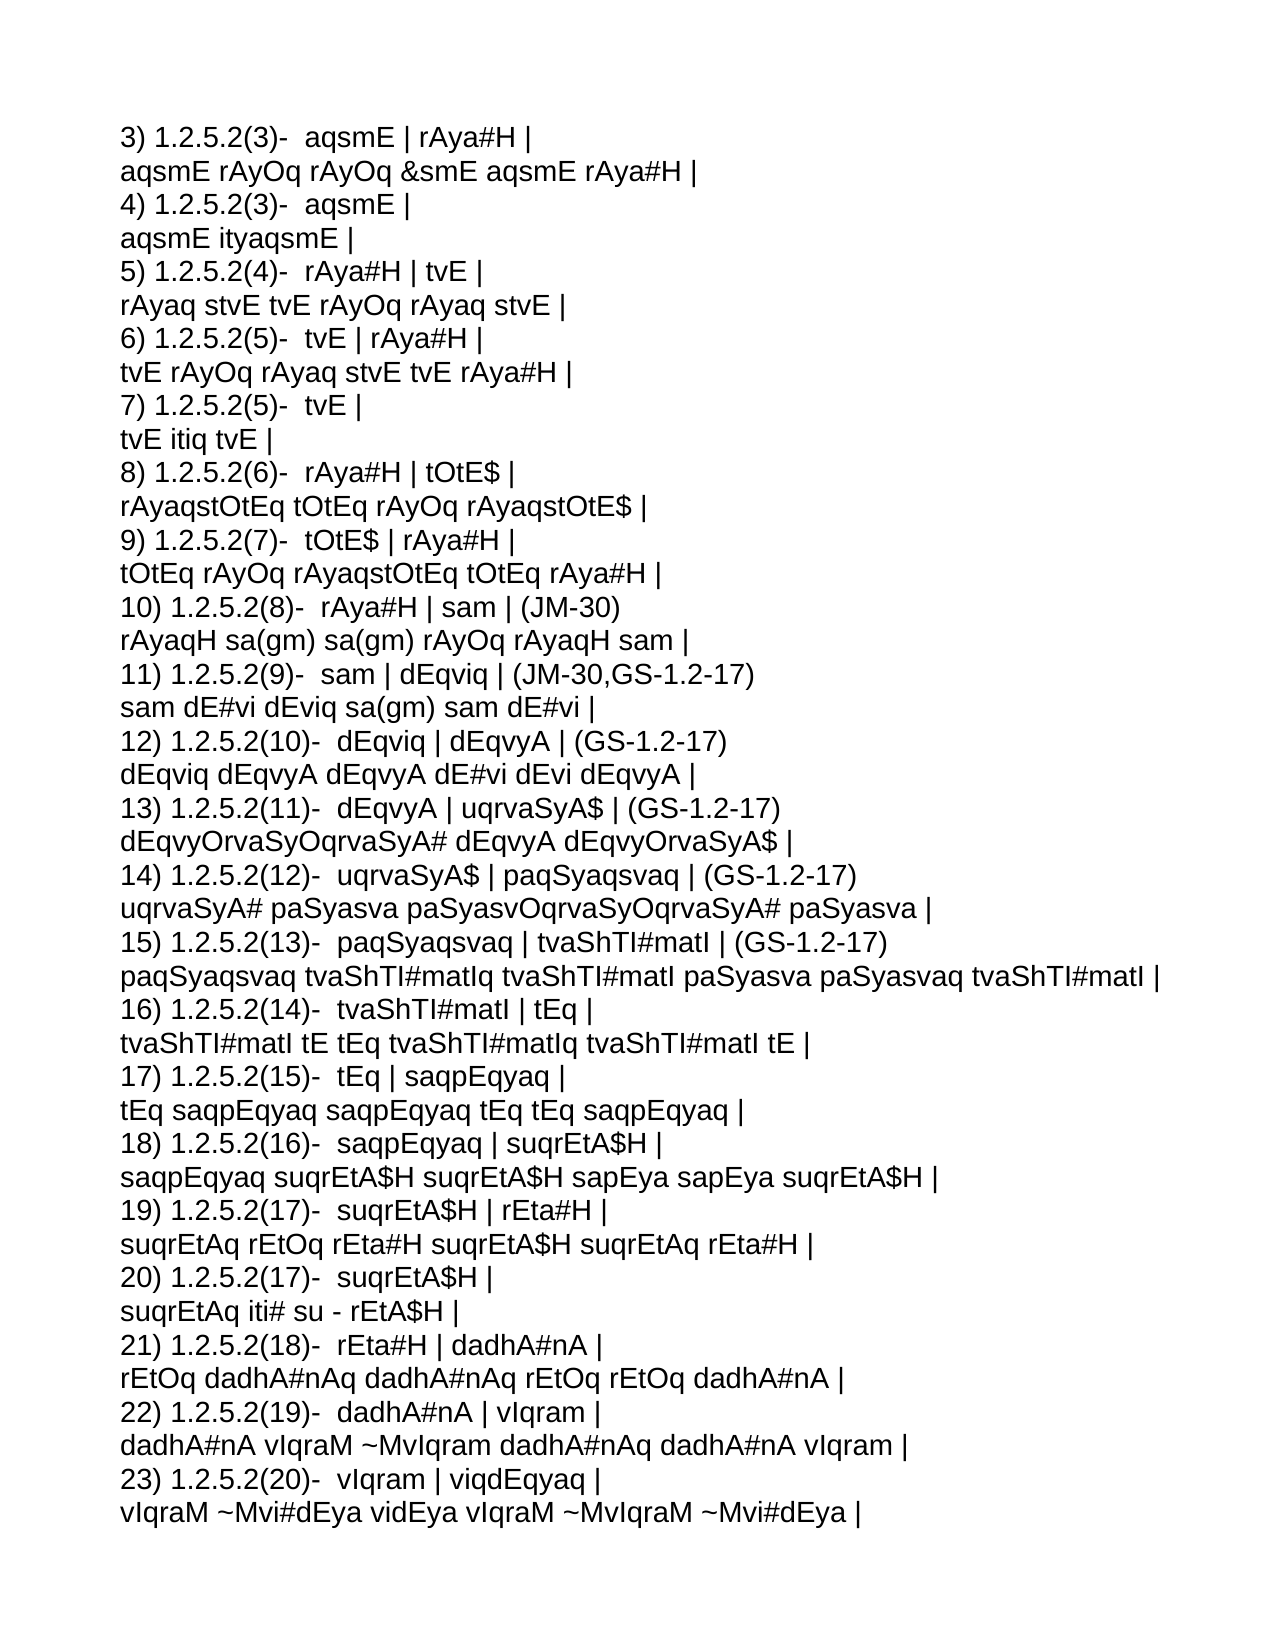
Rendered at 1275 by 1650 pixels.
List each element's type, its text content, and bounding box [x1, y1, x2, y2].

text 3) 1.2.5.2(3)- aqsmE | rAya#H | [120, 120, 1200, 153]
text 20) 1.2.5.2(17)- suqrEtA$H | [120, 1260, 1200, 1294]
text 14) 1.2.5.2(12)- uqrvaSyA$ | paqSyaqsvaq | (GS-1.2-17) [120, 858, 1200, 891]
text tEq saqpEqyaq saqpEqyaq tEq tEq saqpEqyaq | [120, 1093, 1200, 1126]
text vIqraM ~Mvi#dEya vidEya vIqraM ~MvIqraM ~Mvi#dEya | [120, 1495, 1200, 1529]
text 17) 1.2.5.2(15)- tEq | saqpEqyaq | [120, 1059, 1200, 1093]
text 9) 1.2.5.2(7)- tOtE$ | rAya#H | [120, 522, 1200, 556]
text rEtOq dadhA#nAq dadhA#nAq rEtOq rEtOq dadhA#nA | [120, 1361, 1200, 1394]
text 19) 1.2.5.2(17)- suqrEtA$H | rEta#H | [120, 1193, 1200, 1227]
text 23) 1.2.5.2(20)- vIqram | viqdEqyaq | [120, 1462, 1200, 1495]
text 12) 1.2.5.2(10)- dEqviq | dEqvyA | (GS-1.2-17) [120, 724, 1200, 757]
text tvaShTI#matI tE tEq tvaShTI#matIq tvaShTI#matI tE | [120, 1026, 1200, 1059]
text 21) 1.2.5.2(18)- rEta#H | dadhA#nA | [120, 1327, 1200, 1361]
text dEqviq dEqvyA dEqvyA dE#vi dEvi dEqvyA | [120, 757, 1200, 791]
text 10) 1.2.5.2(8)- rAya#H | sam | (JM-30) [120, 589, 1200, 623]
text dadhA#nA vIqraM ~MvIqram dadhA#nAq dadhA#nA vIqram | [120, 1428, 1200, 1462]
text 15) 1.2.5.2(13)- paqSyaqsvaq | tvaShTI#matI | (GS-1.2-17) [120, 925, 1200, 958]
text rAyaqH sa(gm) sa(gm) rAyOq rAyaqH sam | [120, 623, 1200, 657]
text 7) 1.2.5.2(5)- tvE | [120, 388, 1200, 422]
text 5) 1.2.5.2(4)- rAya#H | tvE | [120, 254, 1200, 288]
text suqrEtAq iti# su - rEtA$H | [120, 1294, 1200, 1327]
text sam dE#vi dEviq sa(gm) sam dE#vi | [120, 690, 1200, 724]
text 18) 1.2.5.2(16)- saqpEqyaq | suqrEtA$H | [120, 1126, 1200, 1160]
text tvE itiq tvE | [120, 422, 1200, 455]
text rAyaqstOtEq tOtEq rAyOq rAyaqstOtE$ | [120, 489, 1200, 522]
text suqrEtAq rEtOq rEta#H suqrEtA$H suqrEtAq rEta#H | [120, 1227, 1200, 1260]
text rAyaq stvE tvE rAyOq rAyaq stvE | [120, 288, 1200, 321]
text 6) 1.2.5.2(5)- tvE | rAya#H | [120, 321, 1200, 355]
text 13) 1.2.5.2(11)- dEqvyA | uqrvaSyA$ | (GS-1.2-17) [120, 791, 1200, 824]
text aqsmE ityaqsmE | [120, 221, 1200, 254]
text dEqvyOrvaSyOqrvaSyA# dEqvyA dEqvyOrvaSyA$ | [120, 824, 1200, 858]
text 4) 1.2.5.2(3)- aqsmE | [120, 187, 1200, 221]
text paqSyaqsvaq tvaShTI#matIq tvaShTI#matI paSyasva paSyasvaq tvaShTI#matI | [120, 958, 1200, 992]
text tOtEq rAyOq rAyaqstOtEq tOtEq rAya#H | [120, 556, 1200, 589]
text 11) 1.2.5.2(9)- sam | dEqviq | (JM-30,GS-1.2-17) [120, 657, 1200, 690]
text 22) 1.2.5.2(19)- dadhA#nA | vIqram | [120, 1394, 1200, 1428]
text 8) 1.2.5.2(6)- rAya#H | tOtE$ | [120, 455, 1200, 489]
text saqpEqyaq suqrEtA$H suqrEtA$H sapEya sapEya suqrEtA$H | [120, 1160, 1200, 1193]
text aqsmE rAyOq rAyOq &smE aqsmE rAya#H | [120, 153, 1200, 187]
text 16) 1.2.5.2(14)- tvaShTI#matI | tEq | [120, 992, 1200, 1026]
text tvE rAyOq rAyaq stvE tvE rAya#H | [120, 355, 1200, 388]
text uqrvaSyA# paSyasva paSyasvOqrvaSyOqrvaSyA# paSyasva | [120, 891, 1200, 925]
